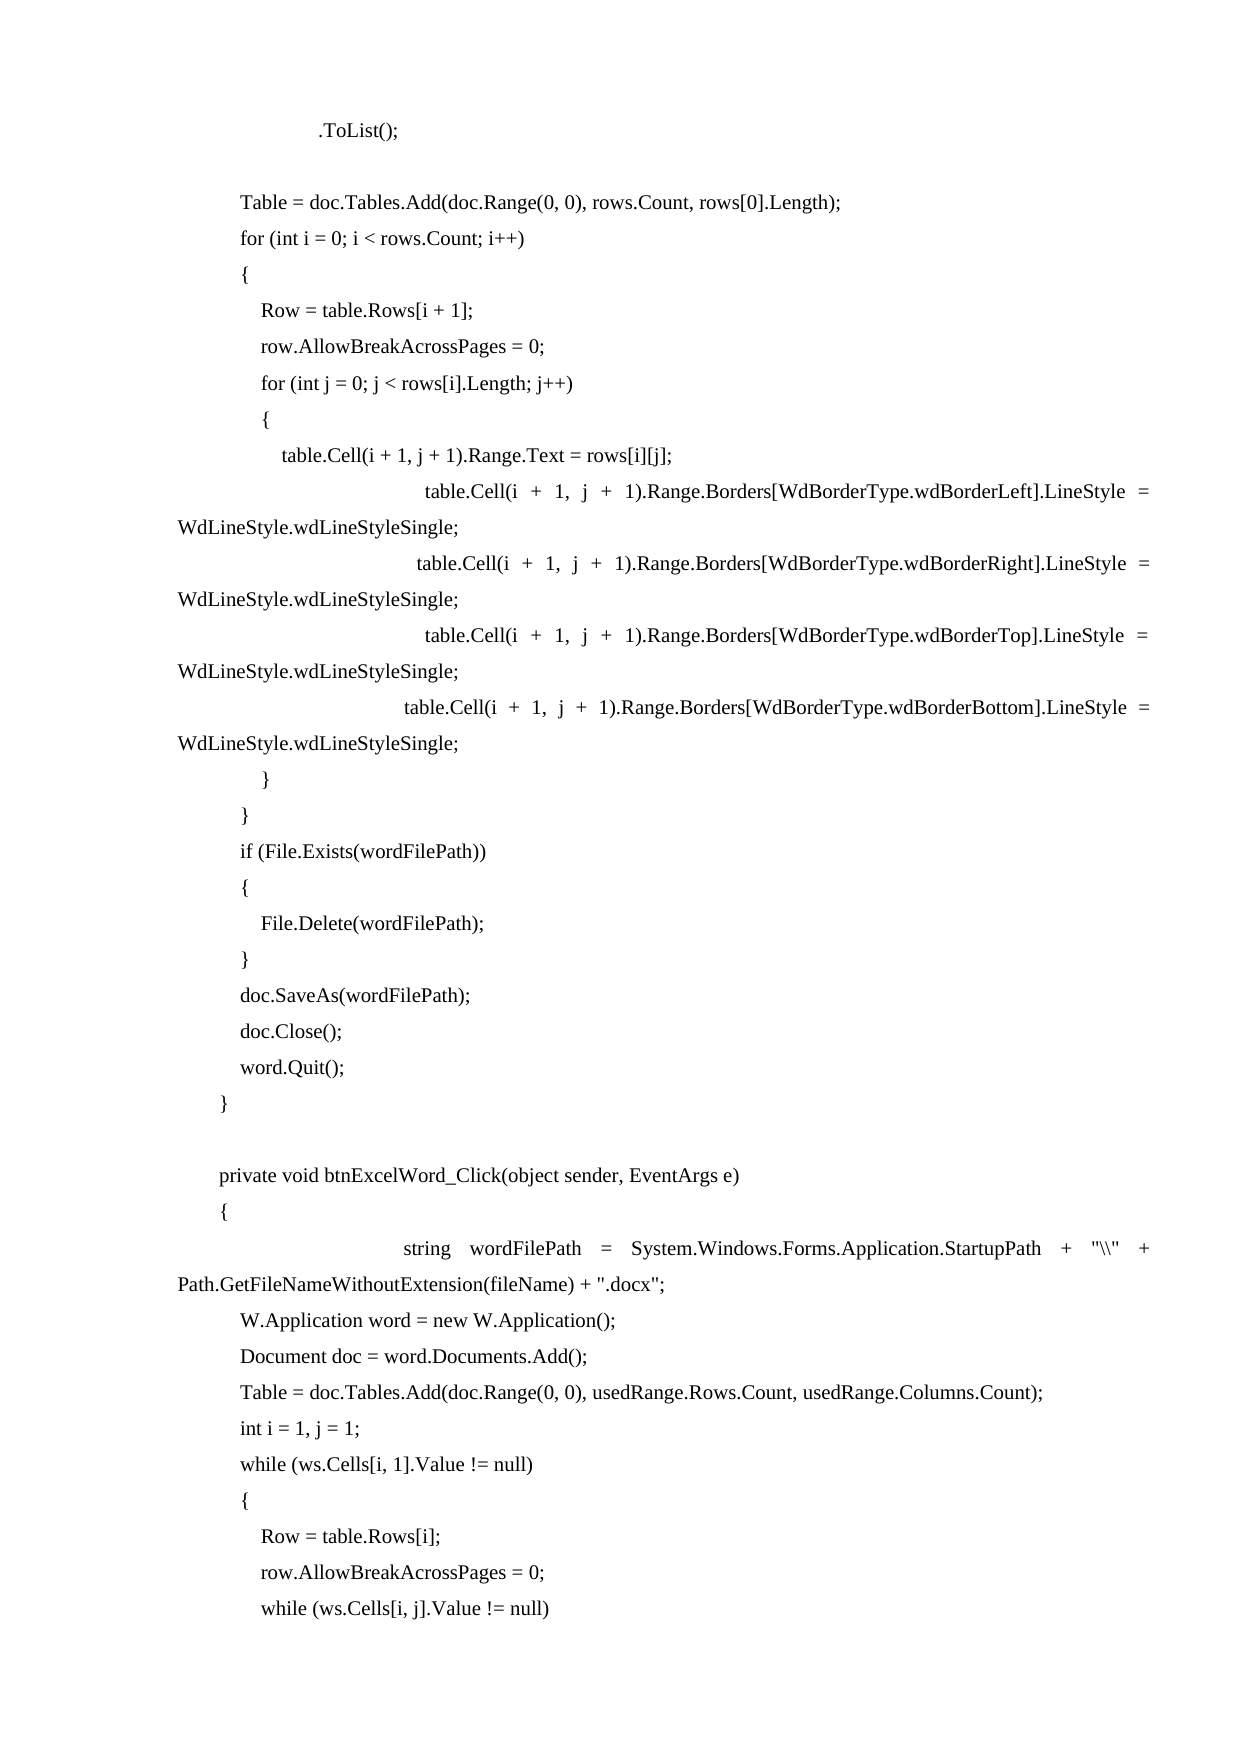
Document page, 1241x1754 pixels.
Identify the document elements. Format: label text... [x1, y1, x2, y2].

text int i = 1, j = 1; [177, 1416, 1152, 1440]
text for (int j = 0; j < rows[i].Length; j++) [177, 370, 1152, 394]
text } [177, 803, 1152, 827]
text row.AllowBreakAcrossPages = 0; [177, 334, 1152, 358]
text table.Cell(i + 1, j + 1).Range.Borders[WdBorderType.wdBorderRight].LineStyle = WdLineStyle.wdLineStyleSingle; [177, 551, 1152, 611]
text } [177, 1091, 1152, 1115]
text Row = table.Rows[i + 1]; [177, 298, 1152, 322]
text while (ws.Cells[i, j].Value != null) [177, 1596, 1152, 1620]
text { [177, 406, 1152, 431]
text { [177, 1199, 1152, 1223]
text for (int i = 0; i < rows.Count; i++) [177, 226, 1152, 250]
text doc.SaveAs(wordFilePath); [177, 983, 1152, 1007]
text word.Quit(); [177, 1055, 1152, 1079]
text table.Cell(i + 1, j + 1).Range.Text = rows[i][j]; [177, 442, 1152, 467]
text { [177, 1488, 1152, 1512]
text Table = doc.Tables.Add(doc.Range(0, 0), rows.Count, rows[0].Length); [177, 190, 1152, 214]
text } [177, 947, 1152, 971]
text row.AllowBreakAcrossPages = 0; [177, 1560, 1152, 1584]
text } [177, 767, 1152, 791]
text W.Application word = new W.Application(); [177, 1307, 1152, 1332]
text string wordFilePath = System.Windows.Forms.Application.StartupPath + "\\" + Path.GetFileNameWithoutExtension(fileName) + ".docx"; [177, 1235, 1152, 1296]
text Row = table.Rows[i]; [177, 1524, 1152, 1548]
text table.Cell(i + 1, j + 1).Range.Borders[WdBorderType.wdBorderLeft].LineStyle = WdLineStyle.wdLineStyleSingle; [177, 478, 1152, 539]
text while (ws.Cells[i, 1].Value != null) [177, 1452, 1152, 1476]
text File.Delete(wordFilePath); [177, 911, 1152, 935]
text if (File.Exists(wordFilePath)) [177, 839, 1152, 863]
text { [177, 262, 1152, 286]
text { [177, 875, 1152, 899]
text Document doc = word.Documents.Add(); [177, 1343, 1152, 1368]
text private void btnExcelWord_Click(object sender, EventArgs e) [177, 1163, 1152, 1187]
text table.Cell(i + 1, j + 1).Range.Borders[WdBorderType.wdBorderTop].LineStyle = WdLineStyle.wdLineStyleSingle; [177, 623, 1152, 683]
text table.Cell(i + 1, j + 1).Range.Borders[WdBorderType.wdBorderBottom].LineStyle = WdLineStyle.wdLineStyleSingle; [177, 695, 1152, 755]
text .ToList(); [177, 118, 1152, 142]
text Table = doc.Tables.Add(doc.Range(0, 0), usedRange.Rows.Count, usedRange.Columns.Count); [177, 1379, 1152, 1404]
text doc.Close(); [177, 1019, 1152, 1043]
